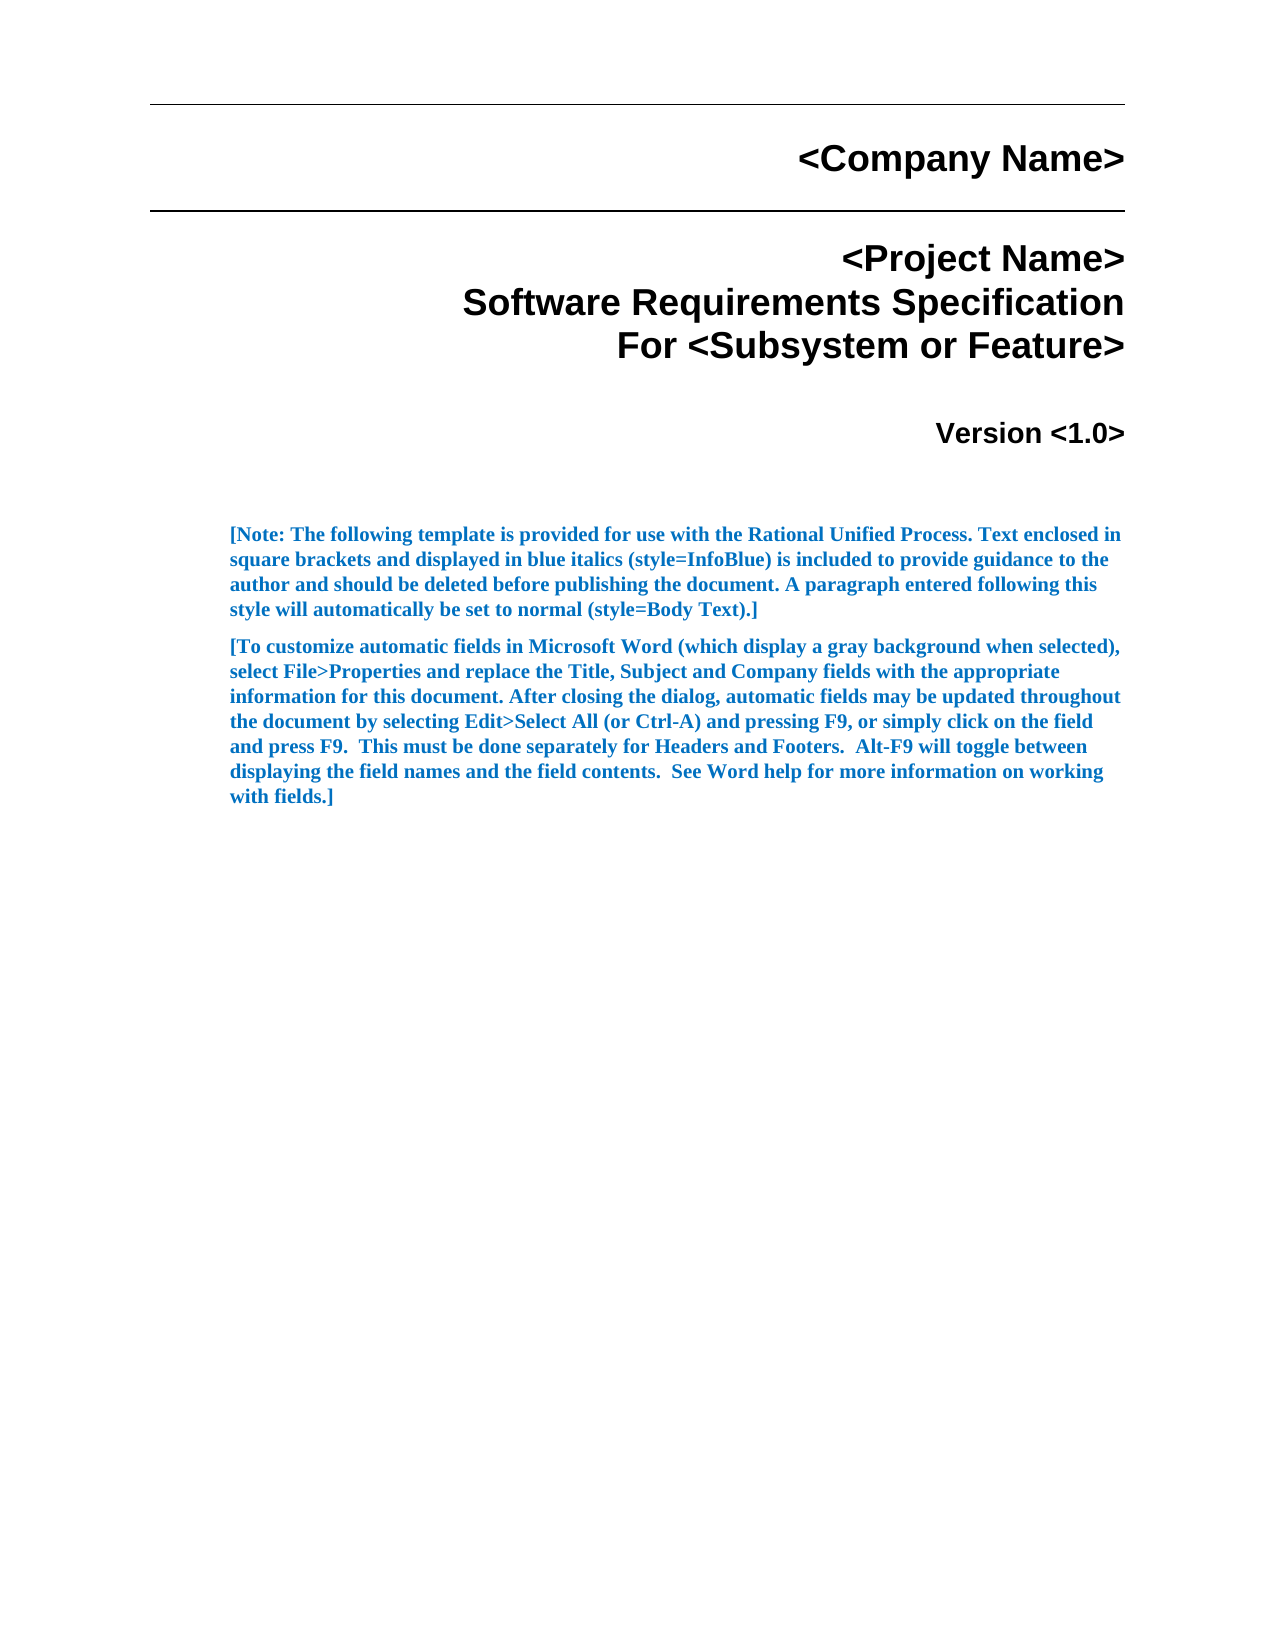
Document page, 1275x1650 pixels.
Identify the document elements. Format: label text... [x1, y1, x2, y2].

title Version <1.0> [150, 416, 1125, 449]
text [To customize automatic fields in Microsoft Word (which display a gray background when selected), select File>Properties and replace the Title, Subject and Company fields with the appropriate information for this document. After closing the dialog, automatic fields may be updated throughout the document by selecting Edit>Select All (or Ctrl-A) and pressing F9, or simply click on the field and press F9. This must be done separately for Headers and Footers. Alt-F9 will toggle between displaying the field names and the field contents. See Word help for more information on working with fields.] [229, 633, 1125, 808]
title For <Subsystem or Feature> [150, 323, 1125, 366]
title <Project Name> [150, 237, 1125, 280]
text [Note: The following template is provided for use with the Rational Unified Process. Text enclosed in square brackets and displayed in blue italics (style=InfoBlue) is included to provide guidance to the author and should be deleted before publishing the document. A paragraph entered following this style will automatically be set to normal (style=Body Text).] [229, 521, 1125, 621]
